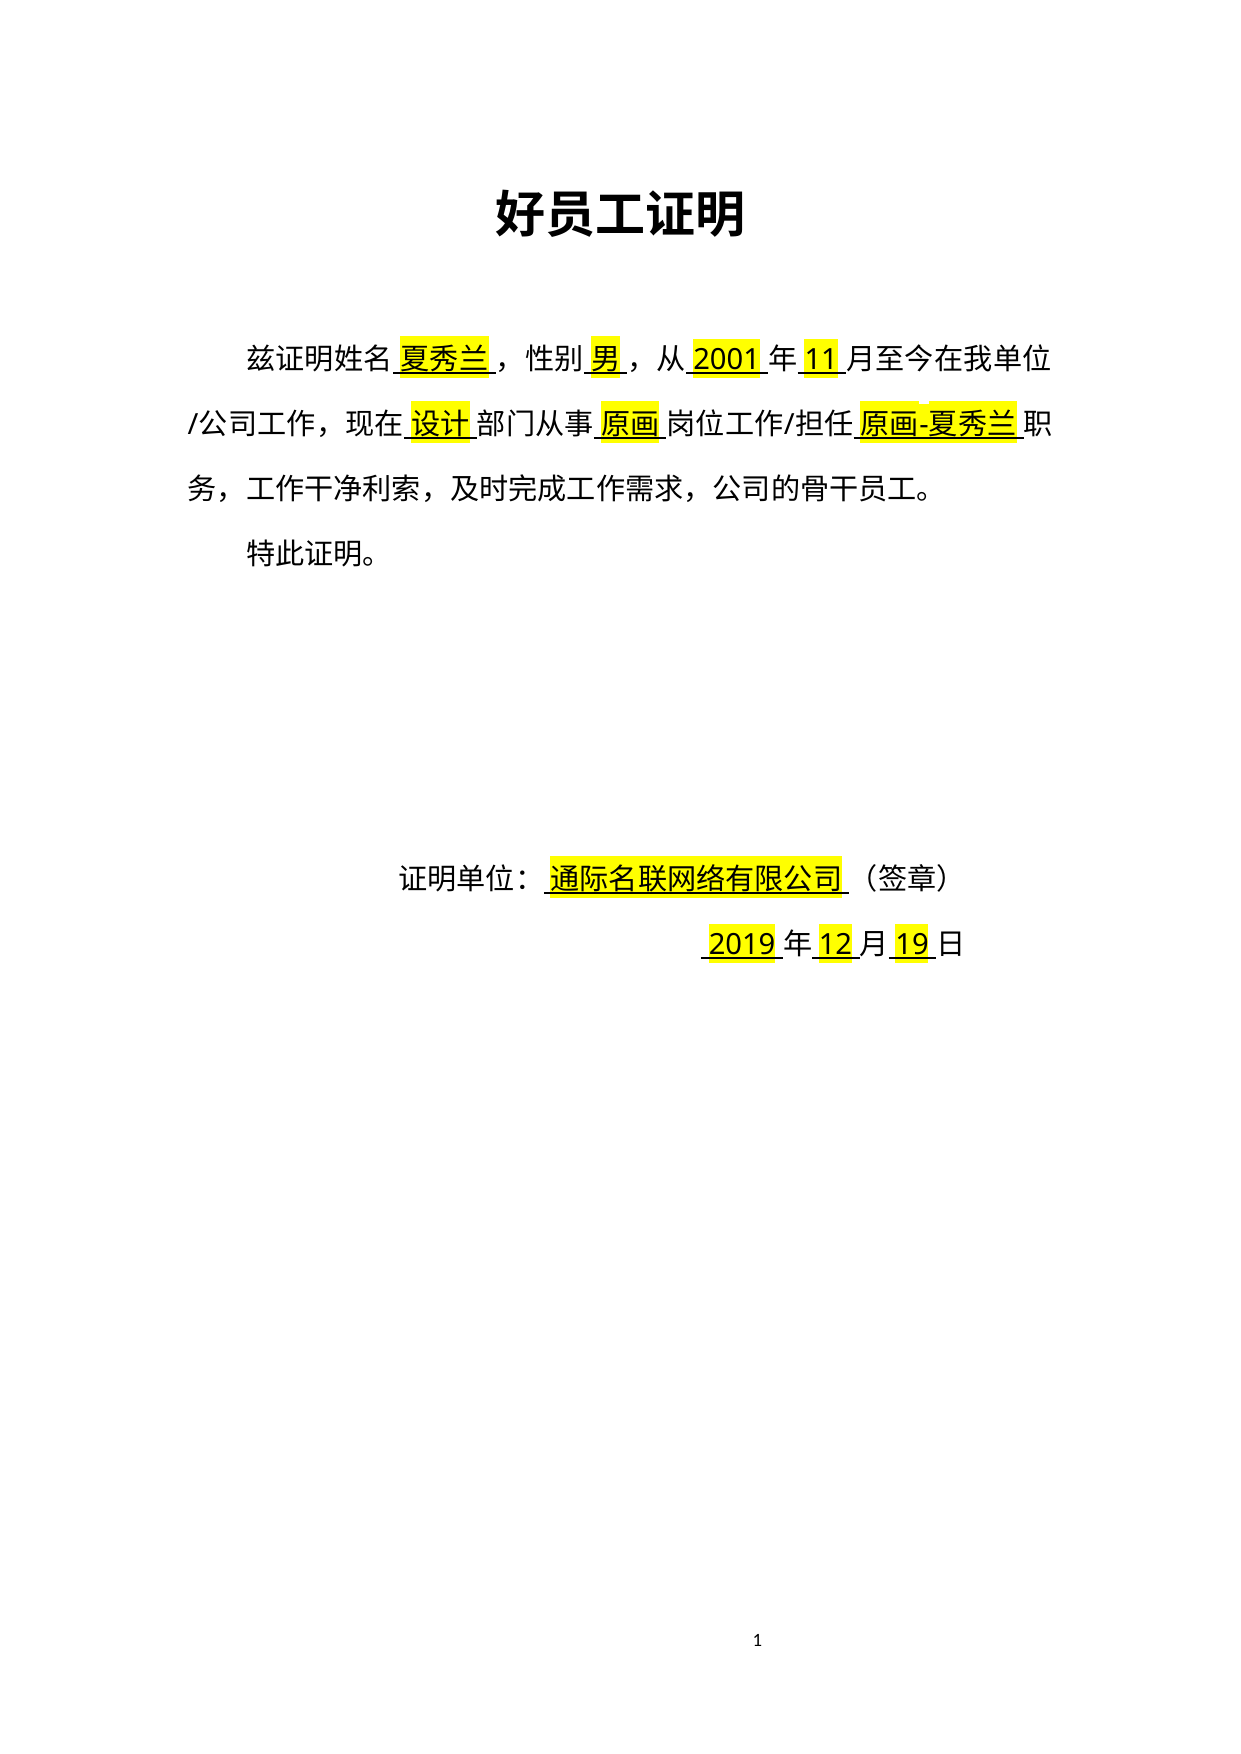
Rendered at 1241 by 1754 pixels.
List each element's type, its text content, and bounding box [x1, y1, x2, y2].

text 2019 年 12 月 19 日 [187, 909, 965, 974]
text 证明单位： 通际名联网络有限公司 （签章） [187, 844, 965, 909]
text 好员工证明 [187, 162, 1053, 259]
text 兹证明姓名 夏秀兰 ，性别 男 ，从 2001 年 11 月至今在我单位/公司工作，现在 设计 部门从事 原画 岗位工作/担任 原画-夏秀兰 职务，工作干净利索，及时完成工作需求，公司的骨干员工。 [187, 324, 1053, 519]
text 特此证明。 [187, 519, 1053, 584]
